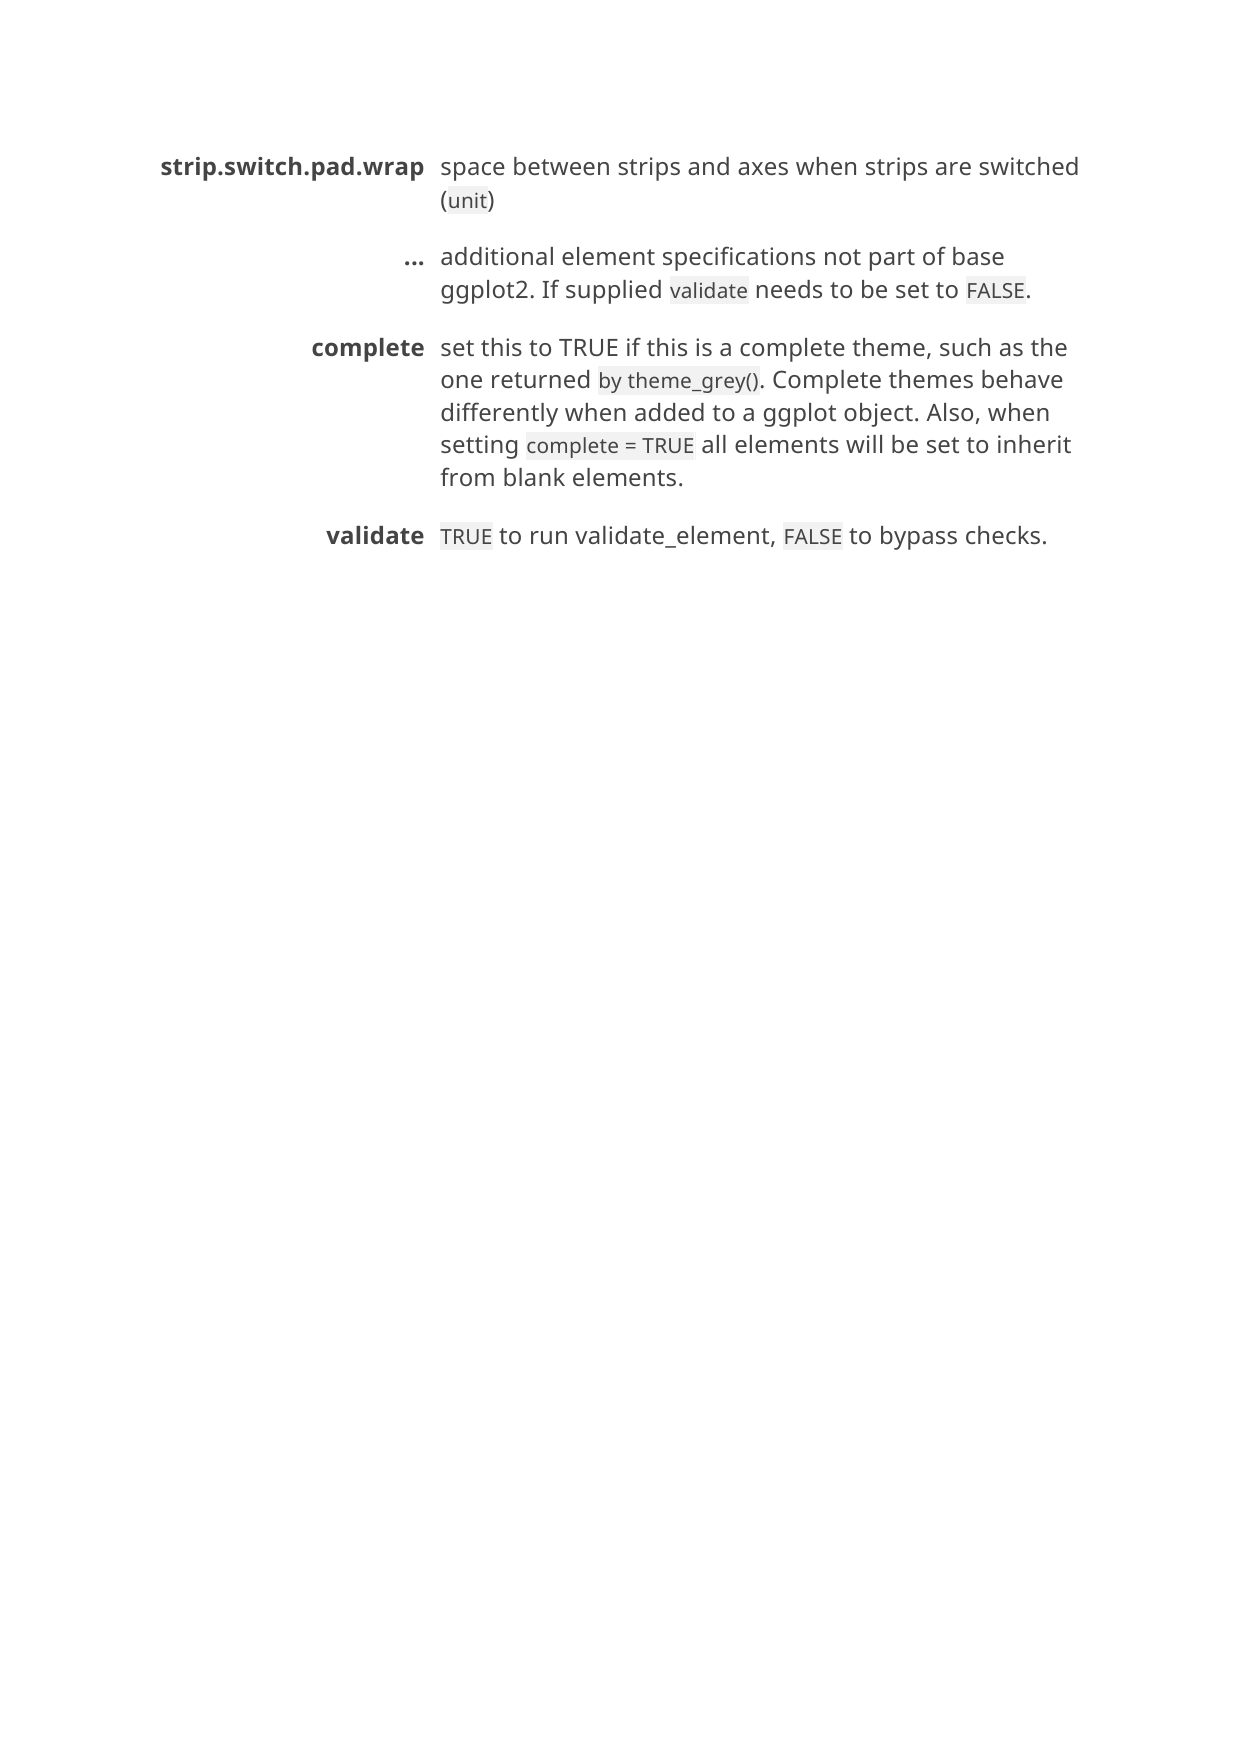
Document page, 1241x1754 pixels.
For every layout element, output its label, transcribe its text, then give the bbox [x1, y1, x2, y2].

table_cell additional element specifications not part of base ggplot2. If supplied validate needs to be set to FALSE. [440, 240, 1089, 330]
table_cell strip.switch.pad.wrap [150, 150, 440, 240]
table_cell TRUE to run validate_element, FALSE to bypass checks. [440, 519, 1089, 576]
table_cell complete [150, 330, 440, 518]
table_cell ... [150, 240, 440, 330]
table_cell set this to TRUE if this is a complete theme, such as the one returned by theme_grey(). Complete themes behave differently when added to a ggplot object. Also, when setting complete = TRUE all elements will be set to inherit from blank elements. [440, 330, 1089, 518]
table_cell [440, 150, 1089, 240]
table_cell validate [150, 519, 440, 576]
